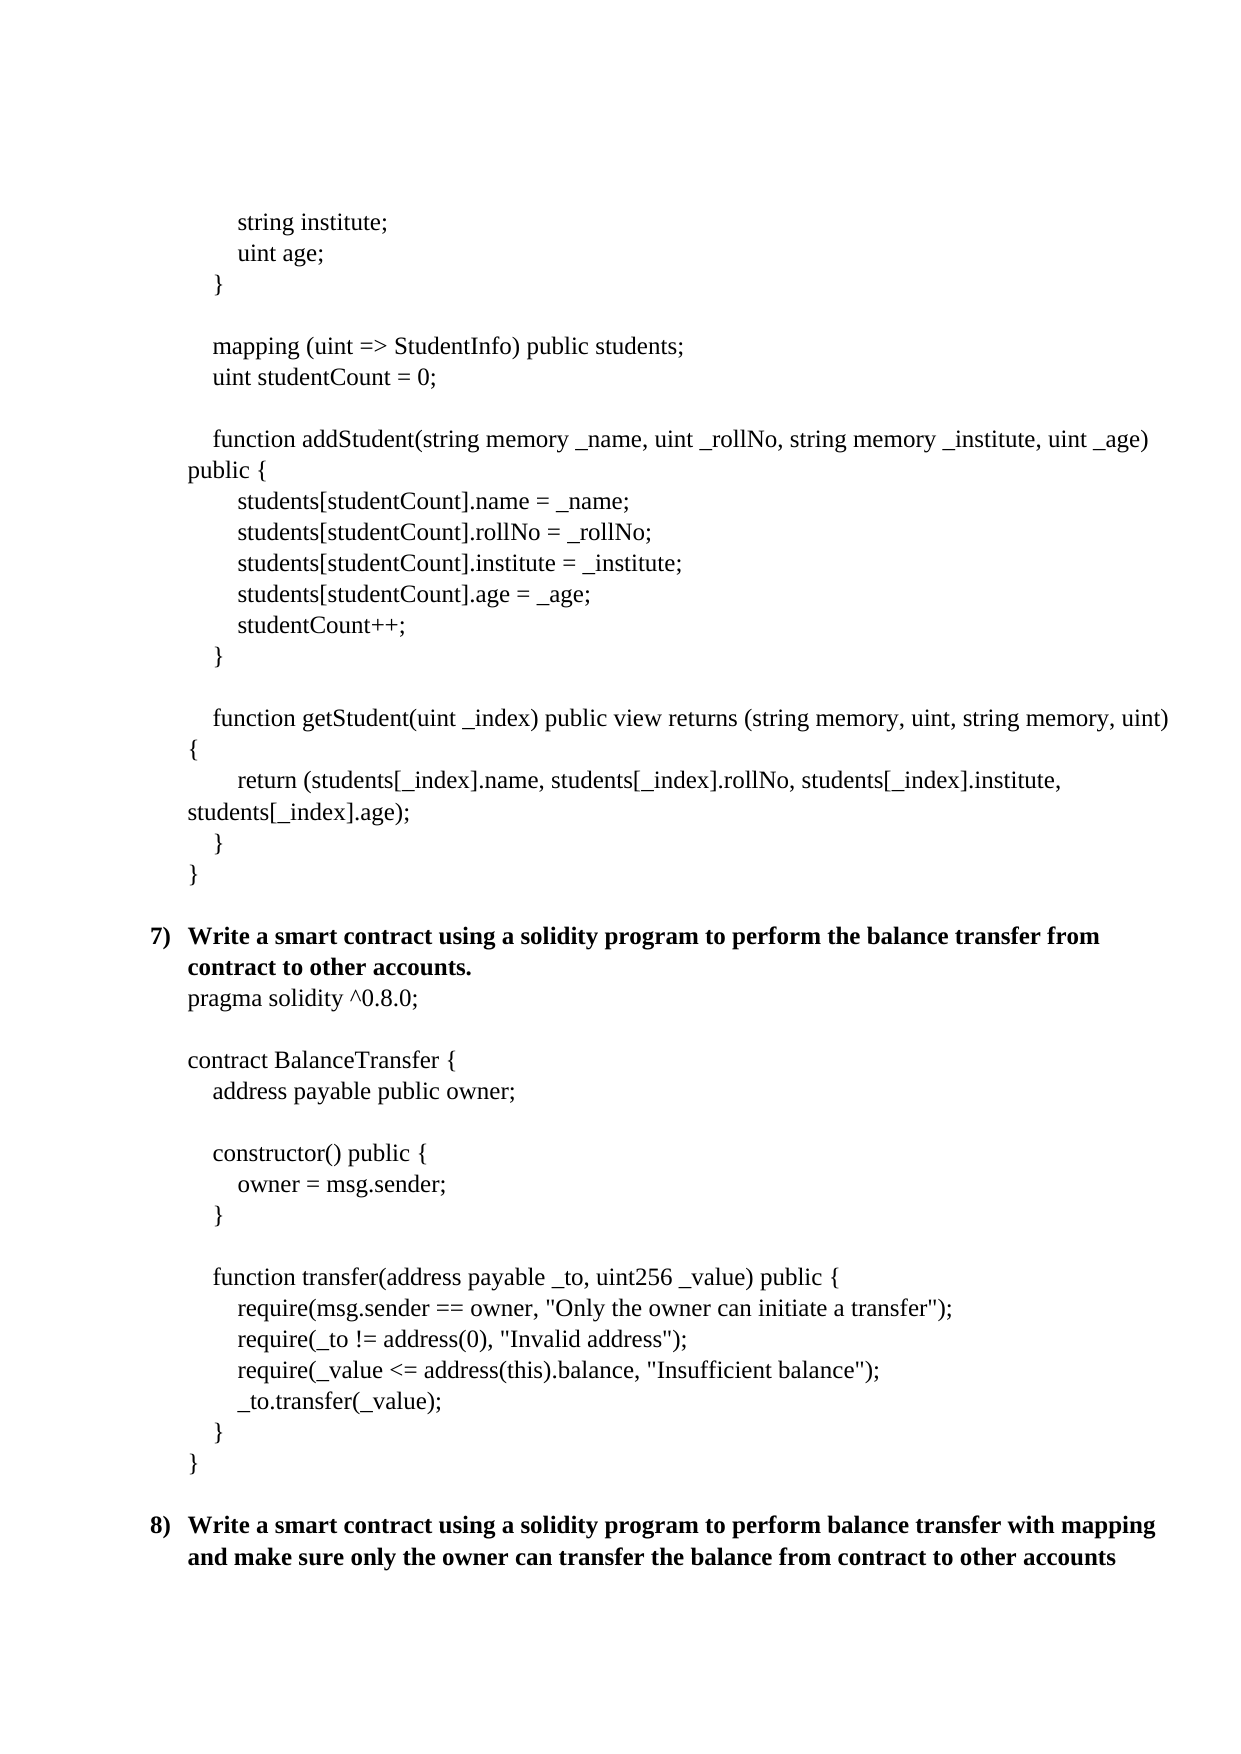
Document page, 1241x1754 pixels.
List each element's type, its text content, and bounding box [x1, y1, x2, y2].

list owner = msg.sender; [187, 1169, 1181, 1198]
list function transfer(address payable _to, uint256 _value) public { [187, 1262, 1181, 1291]
list return (students[_index].name, students[_index].rollNo, students[_index].institute, students[_index].age); [187, 766, 1181, 825]
list } [187, 828, 1181, 856]
list studentCount++; [187, 610, 1181, 639]
list _to.transfer(_value); [187, 1386, 1181, 1415]
list } [187, 1200, 1181, 1229]
list students[studentCount].rollNo = _rollNo; [187, 517, 1181, 546]
list mapping (uint => StudentInfo) public students; [187, 331, 1181, 360]
list } [187, 1417, 1181, 1446]
list } [187, 1448, 1181, 1477]
list Write a smart contract using a solidity program to perform the balance transfer from contract to other accounts. [150, 921, 1181, 981]
list students[studentCount].name = _name; [187, 486, 1181, 515]
list function addStudent(string memory _name, uint _rollNo, string memory _institute, uint _age) public { [187, 424, 1181, 484]
list string institute; [187, 207, 1181, 236]
list students[studentCount].institute = _institute; [187, 548, 1181, 577]
list pragma solidity ^0.8.0; [187, 983, 1181, 1012]
list constructor() public { [187, 1138, 1181, 1167]
list function getStudent(uint _index) public view returns (string memory, uint, string memory, uint) { [187, 703, 1181, 763]
list contract BalanceTransfer { [187, 1045, 1181, 1074]
list } [187, 641, 1181, 670]
list require(_to != address(0), "Invalid address"); [187, 1324, 1181, 1353]
list students[studentCount].age = _age; [187, 579, 1181, 608]
list require(_value <= address(this).balance, "Insufficient balance"); [187, 1355, 1181, 1384]
list uint studentCount = 0; [187, 362, 1181, 391]
list } [187, 859, 1181, 887]
list } [187, 269, 1181, 298]
list uint age; [187, 238, 1181, 267]
list Write a smart contract using a solidity program to perform balance transfer with mapping and make sure only the owner can transfer the balance from contract to other accounts [150, 1511, 1181, 1570]
list address payable public owner; [187, 1076, 1181, 1105]
list require(msg.sender == owner, "Only the owner can initiate a transfer"); [187, 1293, 1181, 1322]
